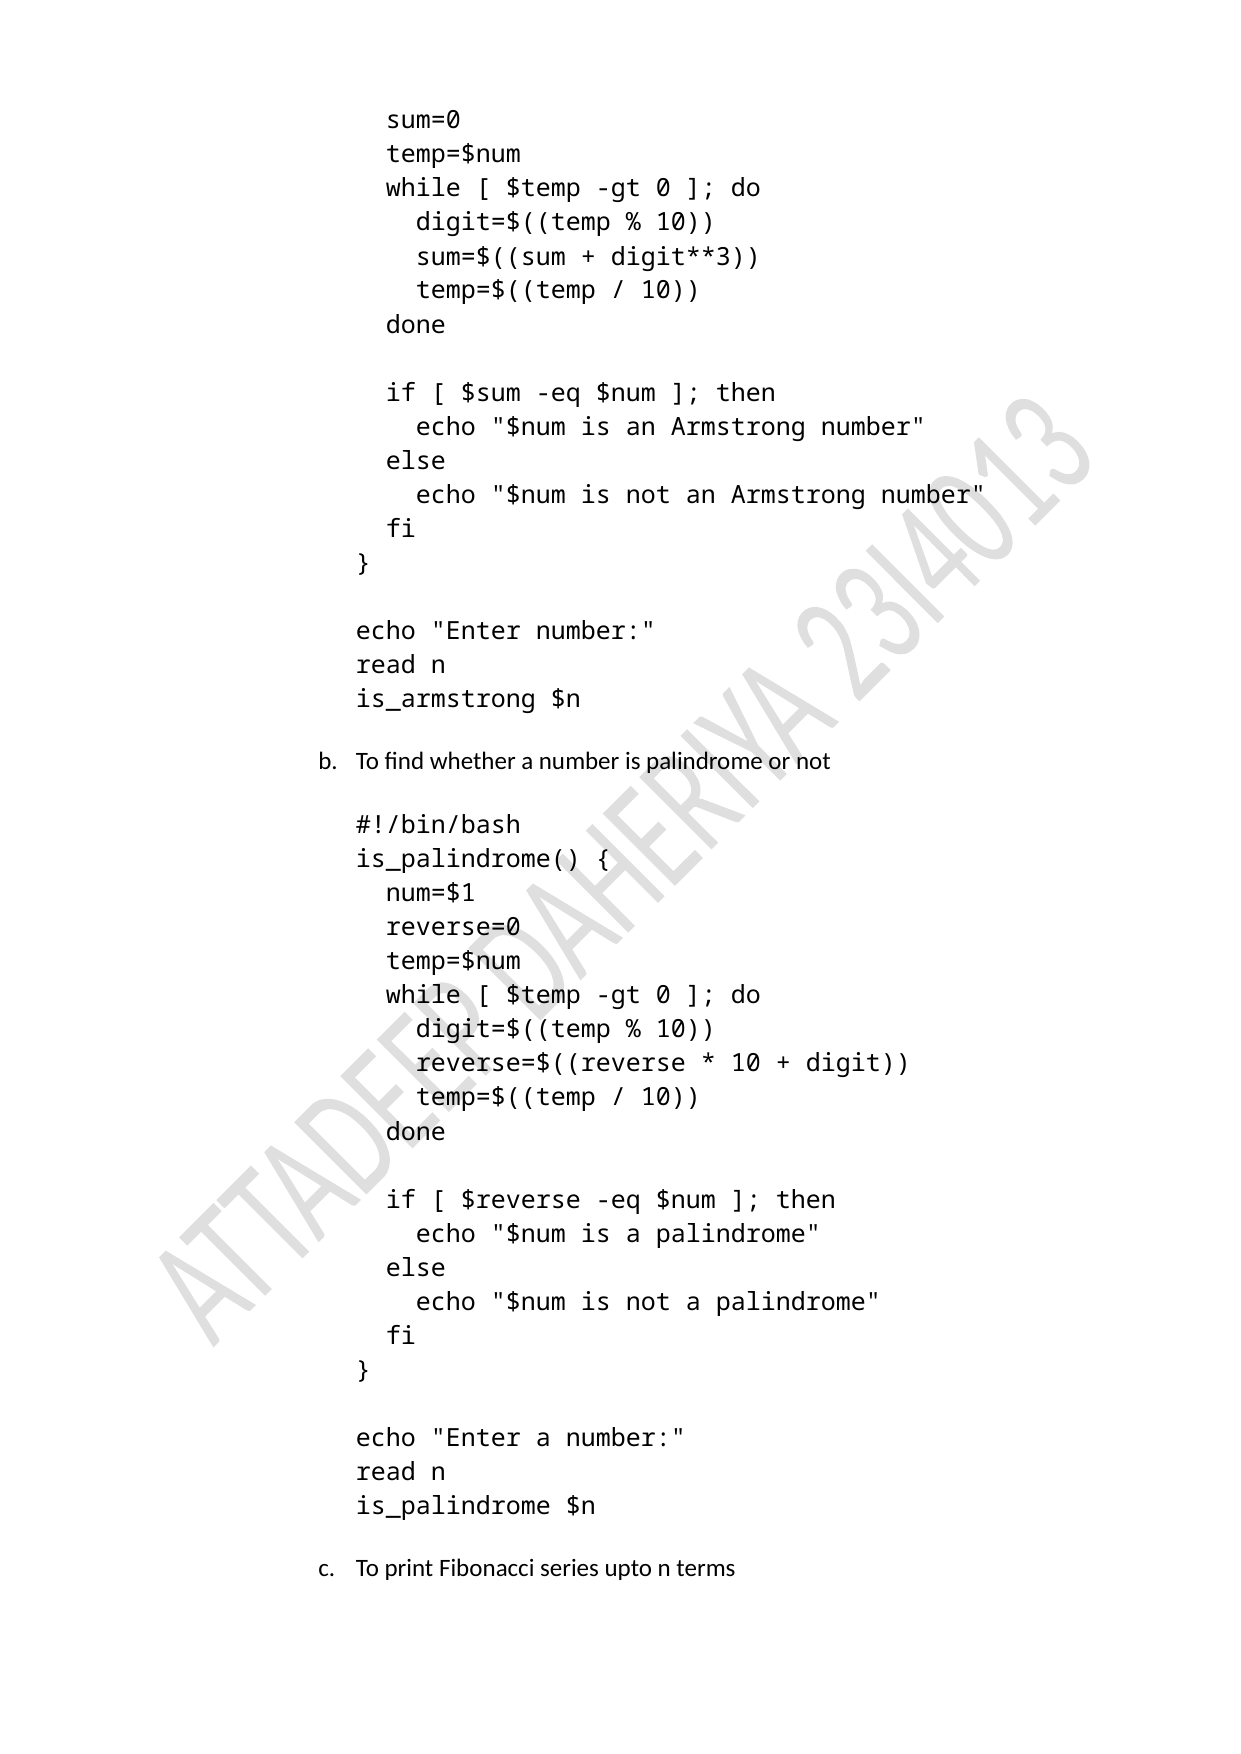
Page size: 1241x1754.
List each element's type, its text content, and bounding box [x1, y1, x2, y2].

list } [356, 1352, 1122, 1386]
list is_armstrong $n [356, 681, 1122, 715]
list sum=$((sum + digit**3)) [356, 238, 1122, 272]
list digit=$((temp % 10)) [356, 1011, 1122, 1045]
list while [ $temp -gt 0 ]; do [356, 977, 1122, 1011]
list temp=$((temp / 10)) [356, 272, 1122, 306]
list echo "Enter a number:" [356, 1420, 1122, 1454]
list num=$1 [356, 875, 1122, 909]
list To find whether a number is palindrome or not [318, 746, 1122, 776]
list sum=0 [356, 102, 1122, 136]
list temp=$num [356, 136, 1122, 170]
list echo "$num is an Armstrong number" [356, 408, 1122, 442]
list done [356, 306, 1122, 340]
list fi [356, 511, 1122, 545]
list is_palindrome() { [356, 841, 1122, 875]
list echo "$num is not a palindrome" [356, 1283, 1122, 1317]
list echo "$num is a palindrome" [356, 1215, 1122, 1249]
list while [ $temp -gt 0 ]; do [356, 170, 1122, 204]
list To print Fibonacci series upto n terms [318, 1552, 1122, 1583]
list else [356, 1249, 1122, 1283]
list reverse=$((reverse * 10 + digit)) [356, 1045, 1122, 1079]
list if [ $sum -eq $num ]; then [356, 374, 1122, 408]
list echo "$num is not an Armstrong number" [356, 477, 1122, 511]
list temp=$num [356, 943, 1122, 977]
list else [356, 442, 1122, 477]
list #!/bin/bash [356, 807, 1122, 841]
list is_palindrome $n [356, 1488, 1122, 1522]
list fi [356, 1317, 1122, 1352]
list if [ $reverse -eq $num ]; then [356, 1181, 1122, 1215]
list } [356, 545, 1122, 579]
list echo "Enter number:" [356, 613, 1122, 647]
list digit=$((temp % 10)) [356, 204, 1122, 238]
list read n [356, 1454, 1122, 1488]
list done [356, 1113, 1122, 1147]
list read n [356, 647, 1122, 681]
list reverse=0 [356, 909, 1122, 943]
list temp=$((temp / 10)) [356, 1079, 1122, 1113]
